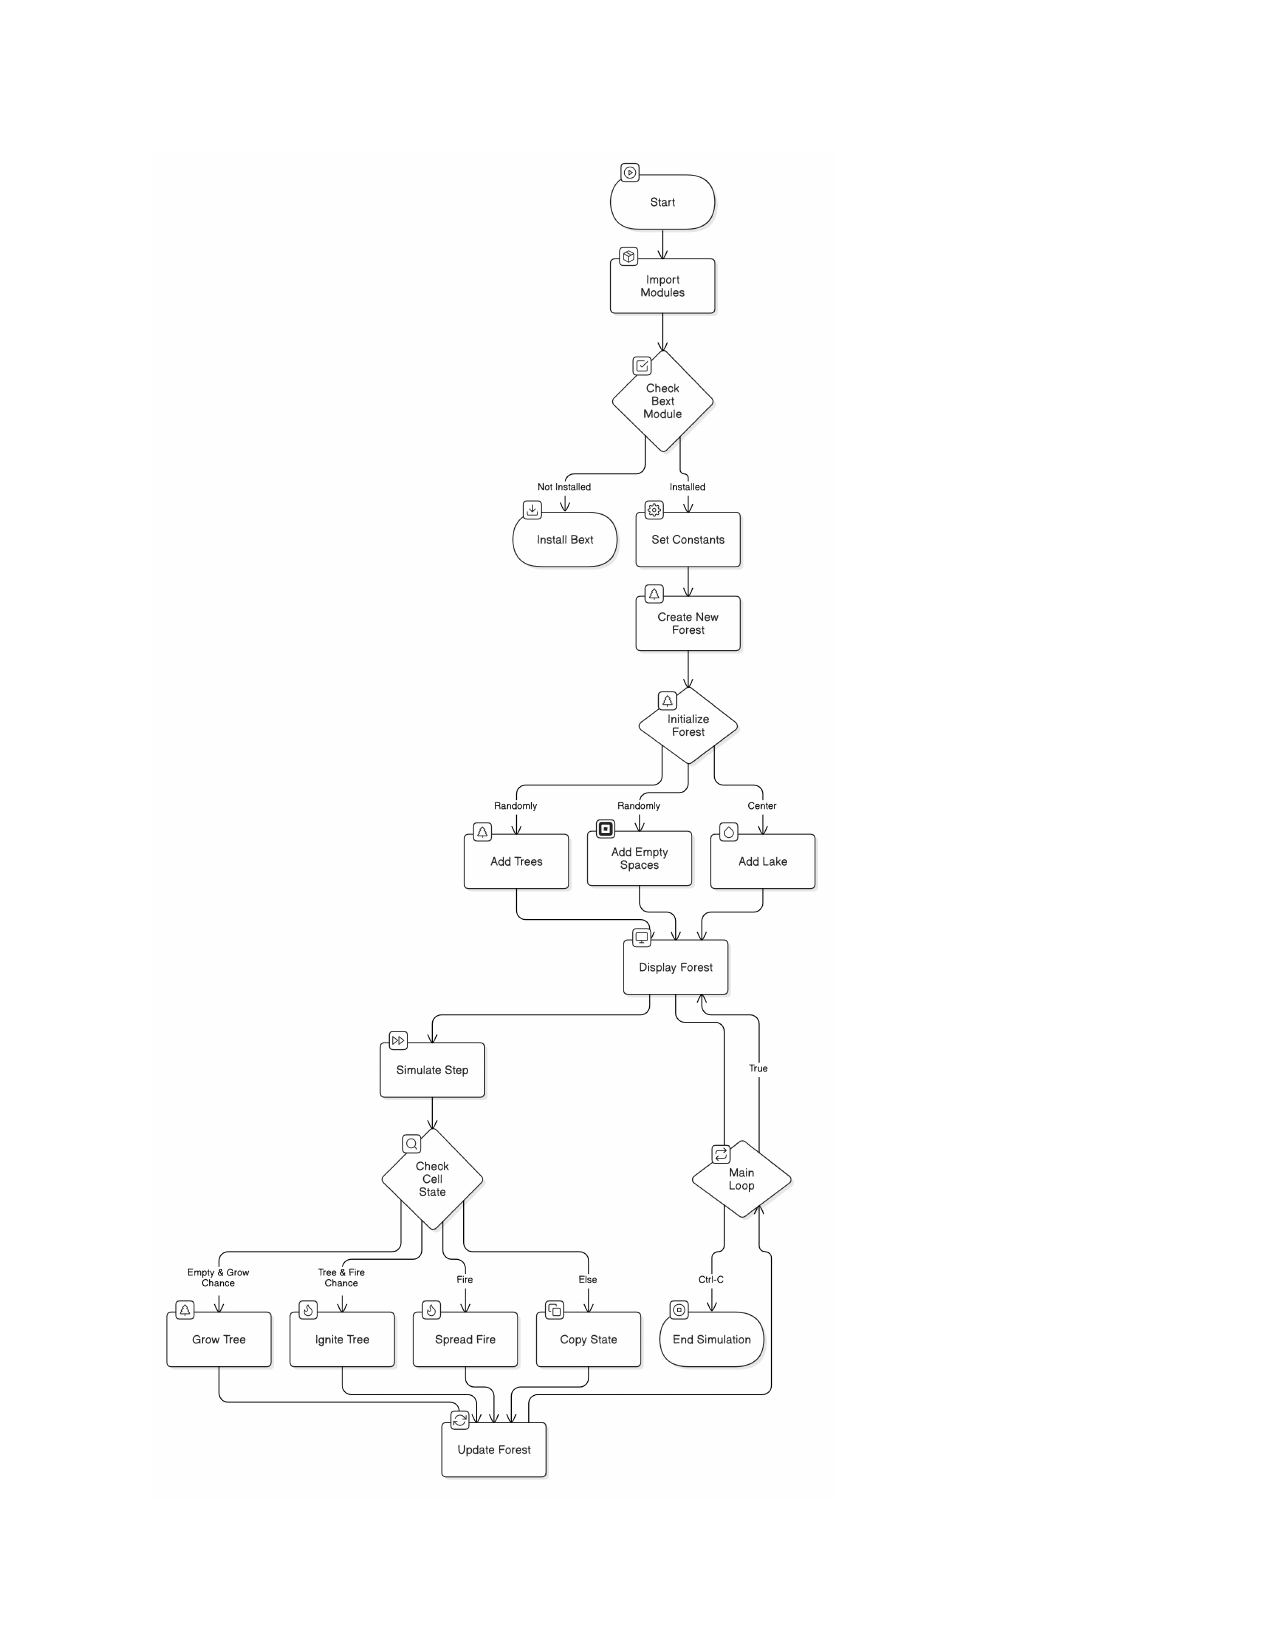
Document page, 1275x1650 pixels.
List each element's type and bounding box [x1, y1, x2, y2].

picture [150, 150, 836, 1500]
